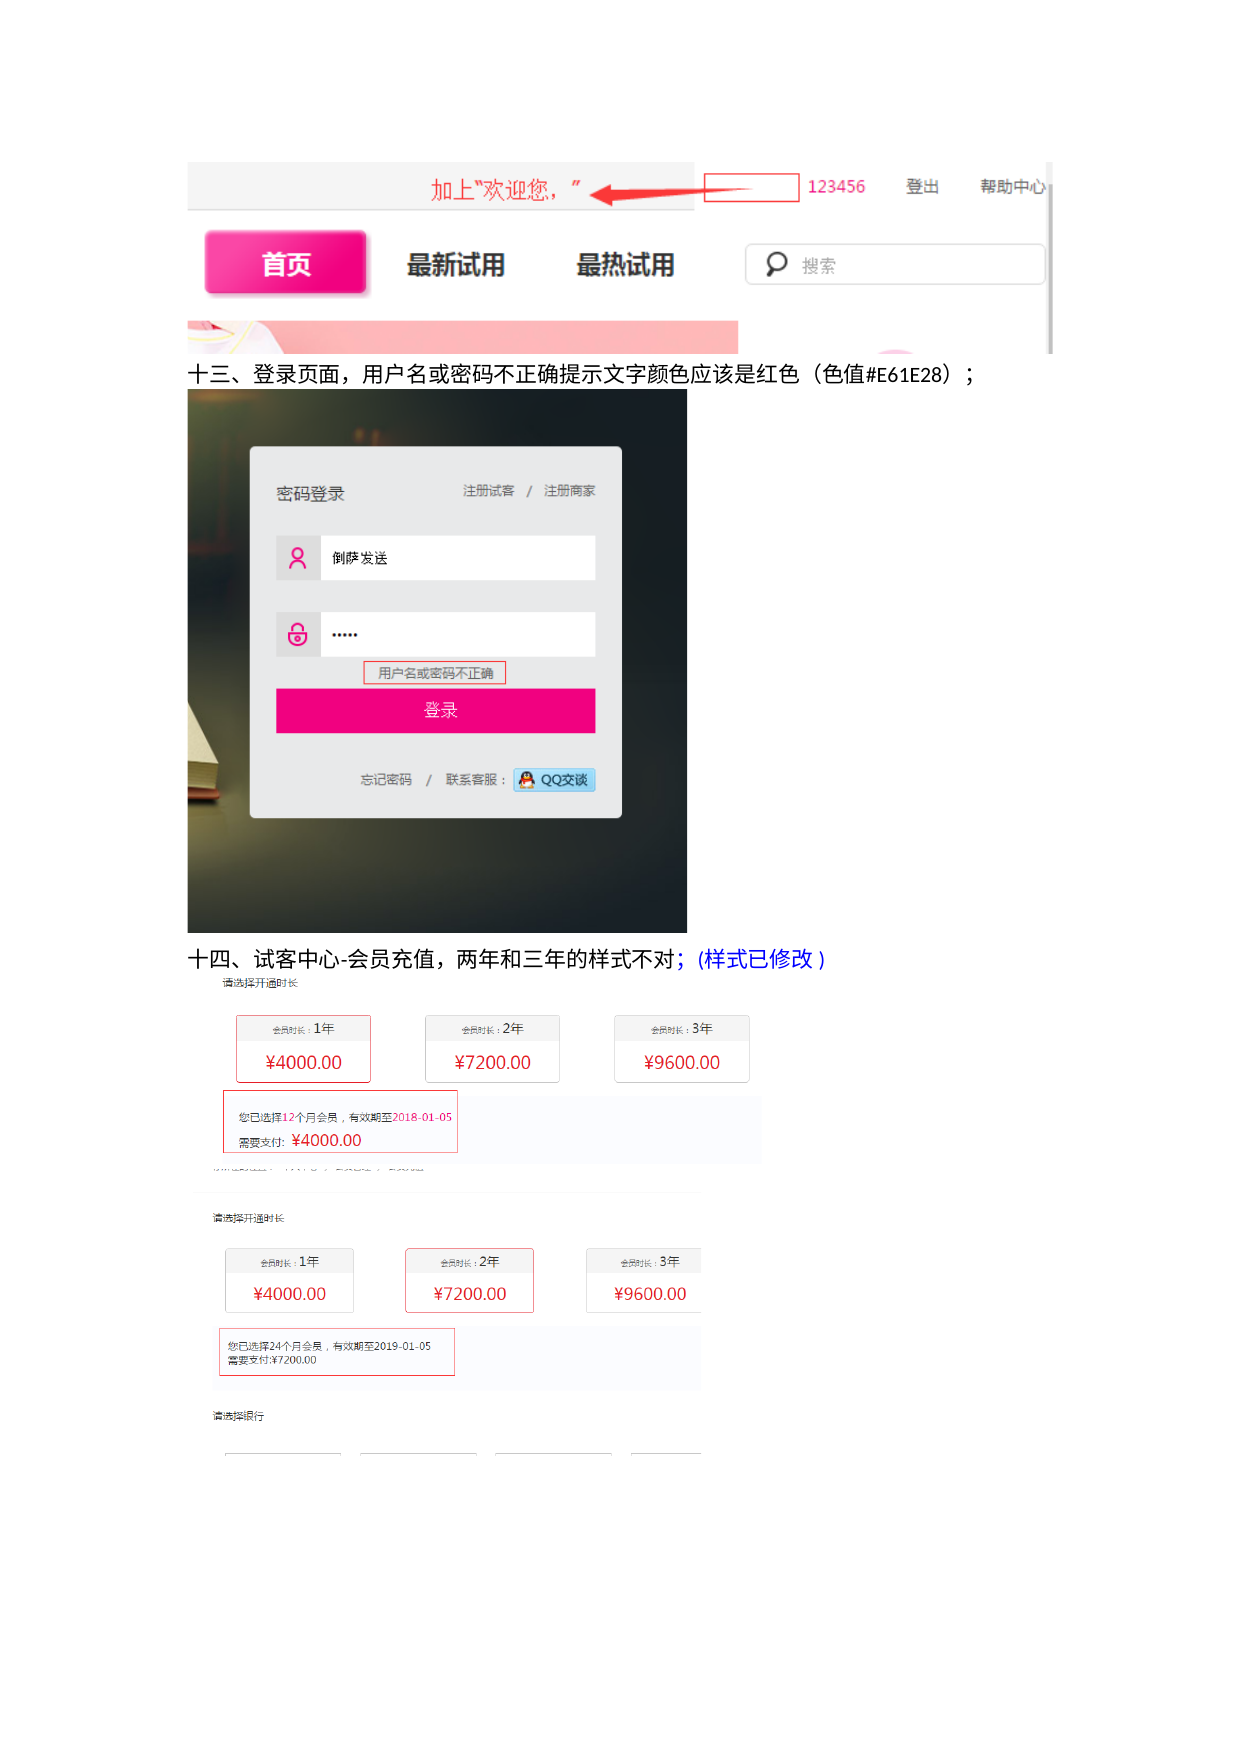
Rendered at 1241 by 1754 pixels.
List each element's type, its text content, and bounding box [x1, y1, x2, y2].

text 十三、登录页面，用户名或密码不正确提示文字颜色应该是红色（色值#E61E28）； [187, 357, 1053, 389]
text 十四、试客中心-会员充值，两年和三年的样式不对；(样式已修改 ) [187, 942, 1053, 974]
picture [187, 974, 762, 1456]
picture [187, 389, 688, 933]
picture [187, 162, 1053, 354]
